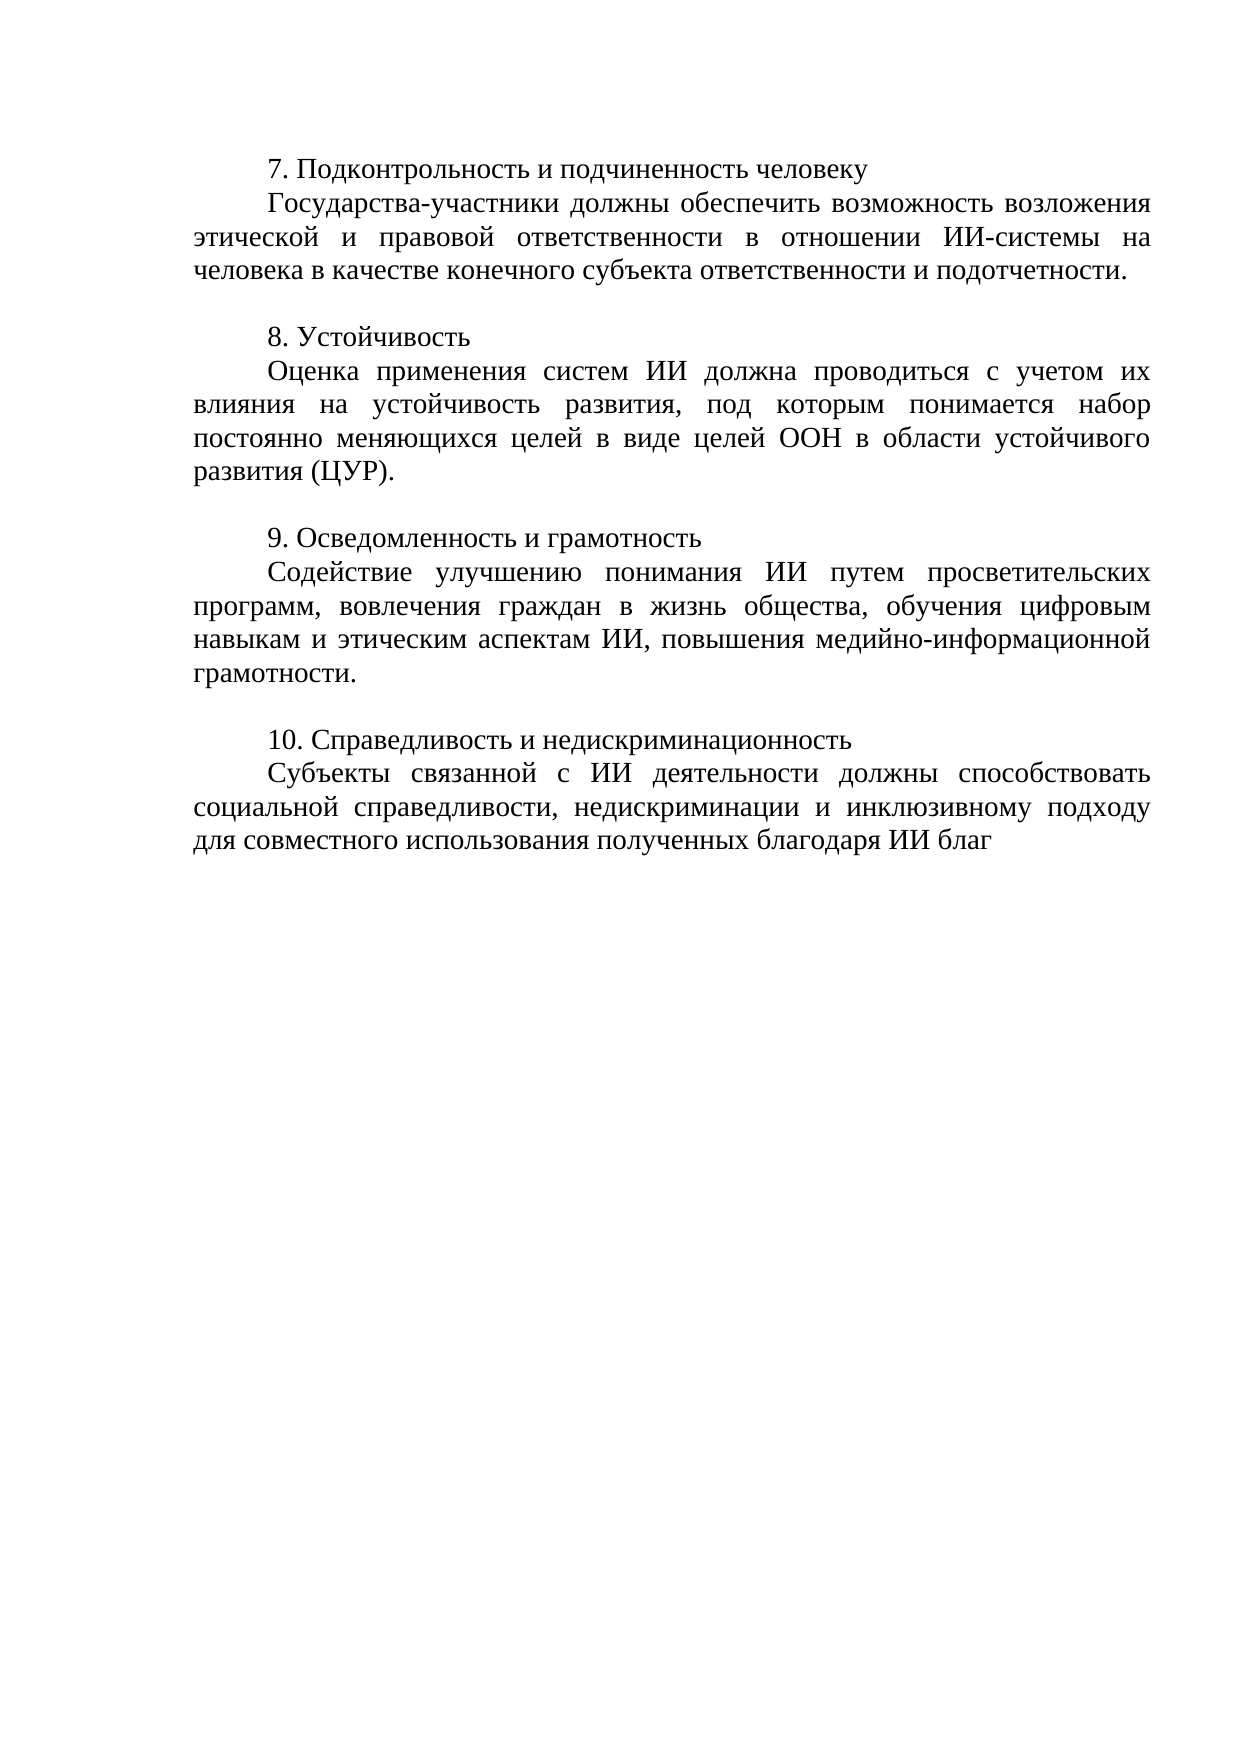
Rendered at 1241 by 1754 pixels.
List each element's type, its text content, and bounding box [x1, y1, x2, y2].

text 7. Подконтрольность и подчиненность человеку [193, 152, 1152, 185]
text 8. Устойчивость [193, 319, 1152, 353]
text Оценка применения систем ИИ должна проводиться с учетом их влияния на устойчивость развития, под которым понимается набор постоянно меняющихся целей в виде целей ООН в области устойчивого развития (ЦУР). [193, 353, 1152, 487]
text Субъекты связанной с ИИ деятельности должны способствовать социальной справедливости, недискриминации и инклюзивному подходу для совместного использования полученных благодаря ИИ благ [193, 755, 1152, 856]
text 10. Справедливость и недискриминационность [193, 722, 1152, 755]
text Содействие улучшению понимания ИИ путем просветительских программ, вовлечения граждан в жизнь общества, обучения цифровым навыкам и этическим аспектам ИИ, повышения медийно-информационной грамотности. [193, 554, 1152, 688]
text 9. Осведомленность и грамотность [193, 521, 1152, 554]
text Государства-участники должны обеспечить возможность возложения этической и правовой ответственности в отношении ИИ-системы на человека в качестве конечного субъекта ответственности и подотчетности. [193, 185, 1152, 286]
